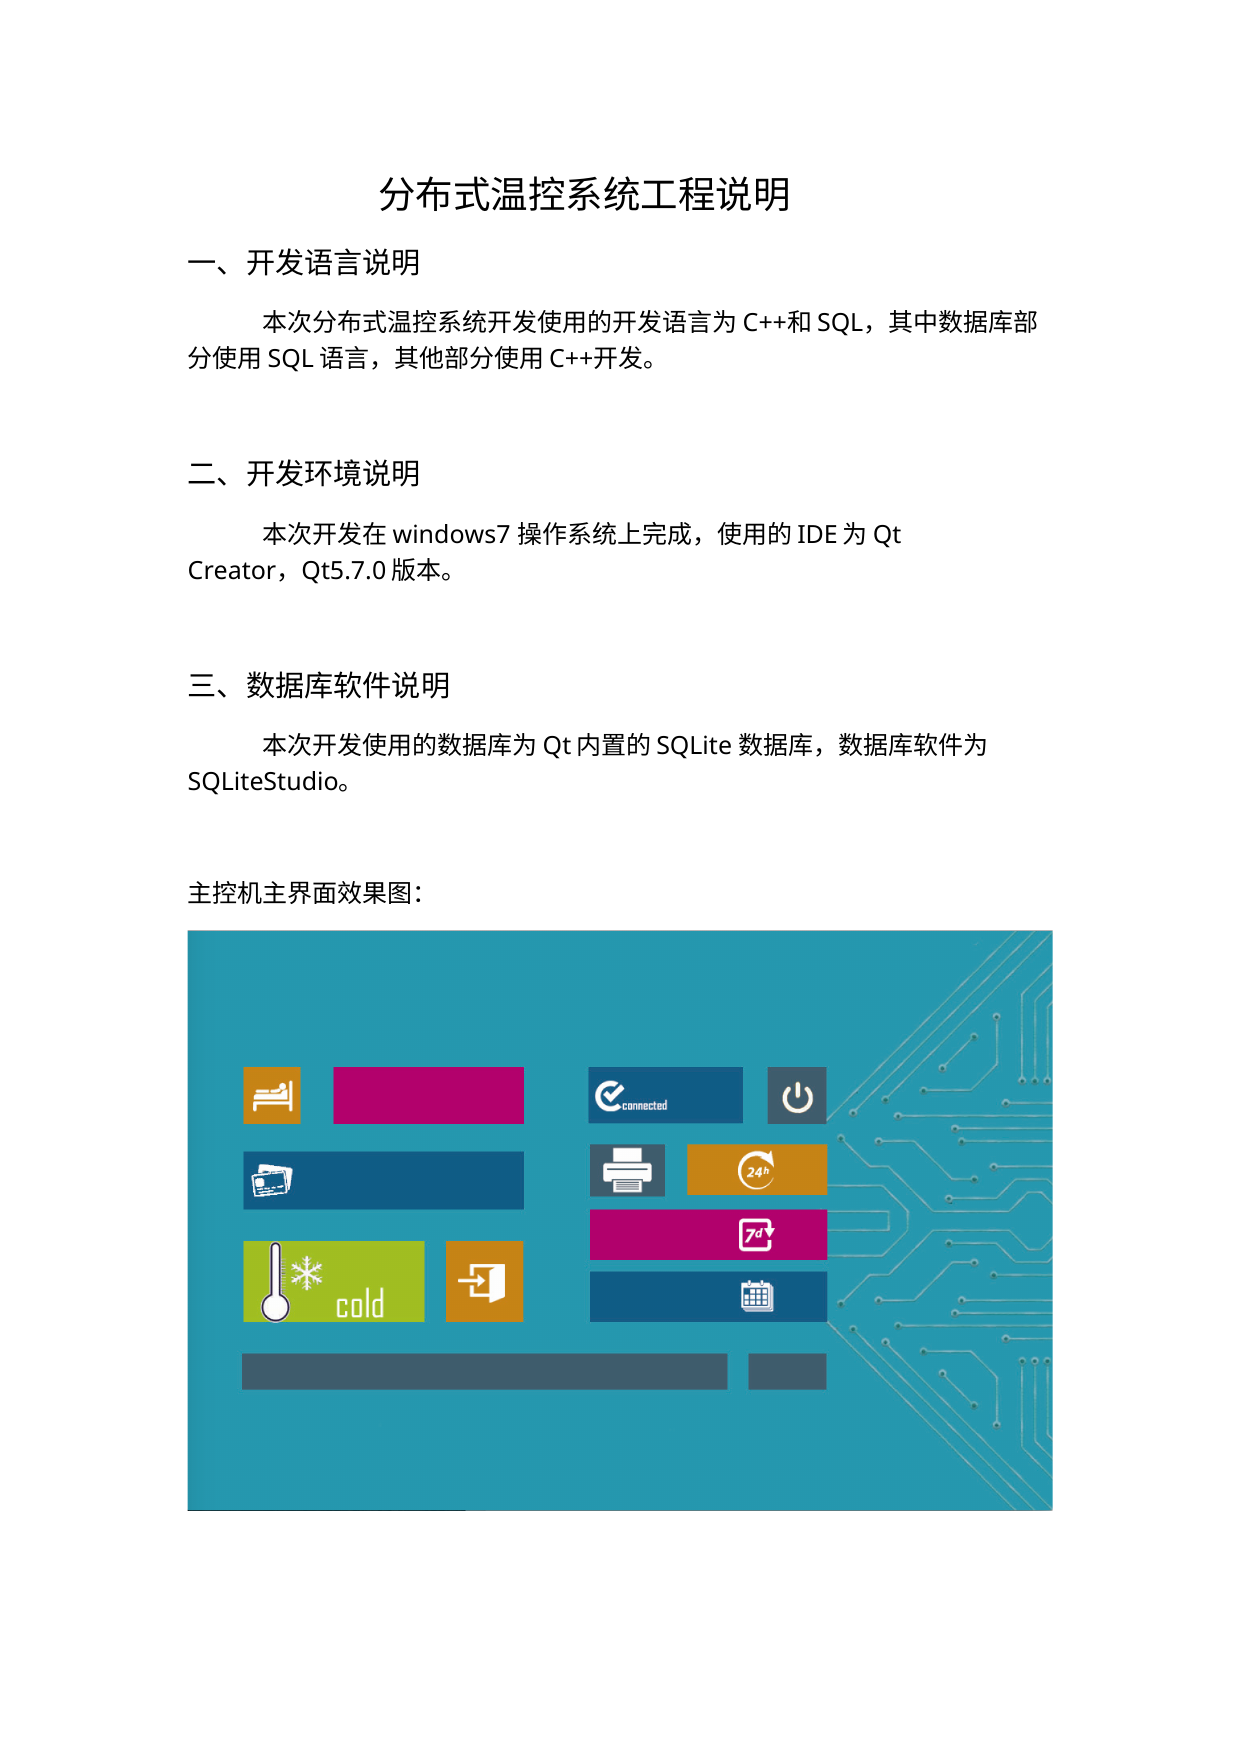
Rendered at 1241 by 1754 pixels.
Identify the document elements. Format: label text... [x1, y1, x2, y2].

text 分布式温控系统工程说明 [187, 164, 1053, 219]
text 一、开发语言说明 [187, 239, 1053, 282]
text 本次开发使用的数据库为Qt内置的SQLite 数据库，数据库软件为SQLiteStudio。 [187, 725, 1053, 798]
text 二、开发环境说明 [187, 451, 1053, 493]
text 本次开发在windows7 操作系统上完成，使用的IDE为Qt Creator，Qt5.7.0版本。 [187, 514, 1053, 587]
text 本次分布式温控系统开发使用的开发语言为C++和SQL，其中数据库部分使用SQL语言，其他部分使用C++开发。 [187, 303, 1053, 375]
text 主控机主界面效果图： [187, 874, 1053, 910]
picture [187, 930, 1053, 1511]
text 三、数据库软件说明 [187, 662, 1053, 704]
